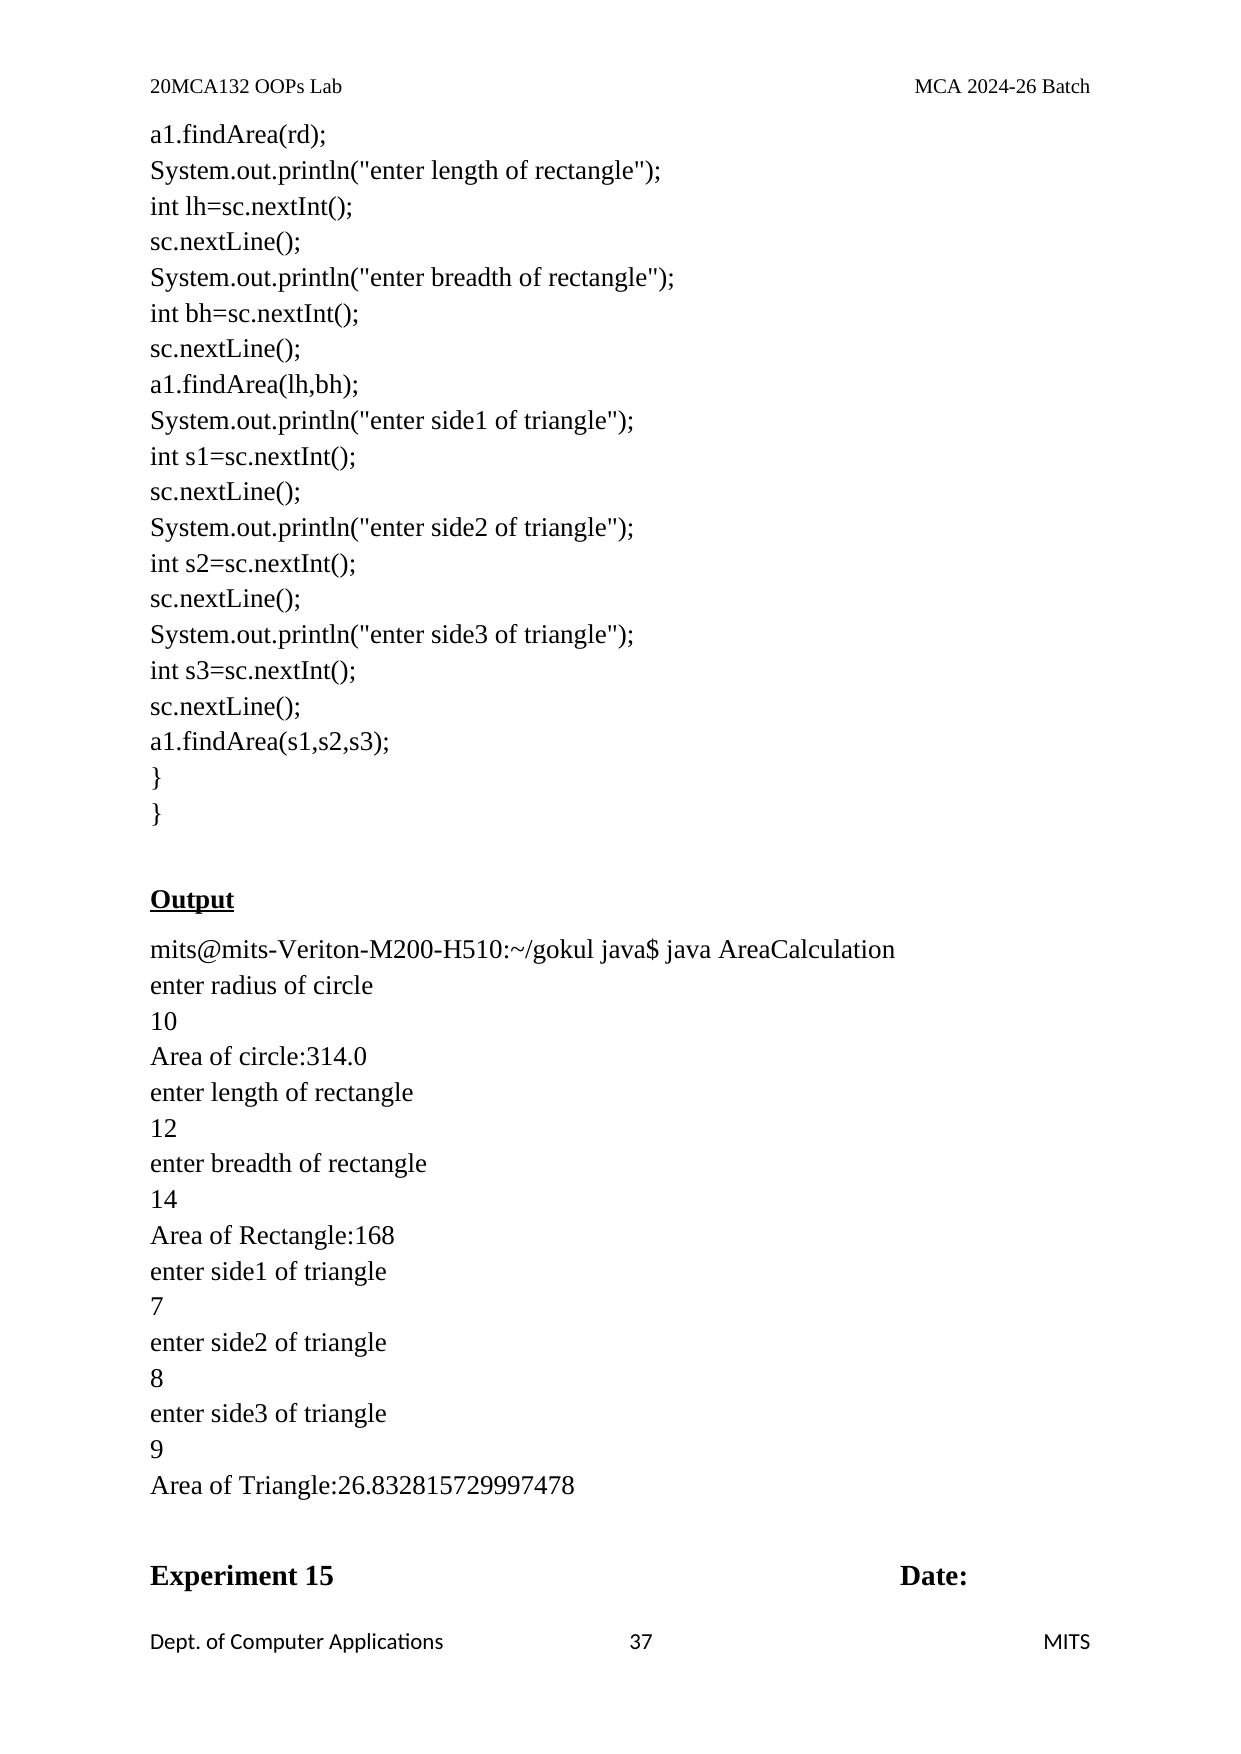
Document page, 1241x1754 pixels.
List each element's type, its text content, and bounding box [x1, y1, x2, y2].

text int s1=sc.nextInt(); [150, 440, 1107, 471]
text Area of Rectangle:168 [150, 1219, 1107, 1250]
text int s3=sc.nextInt(); [150, 654, 1107, 685]
text enter side2 of triangle [150, 1326, 1107, 1357]
text enter side3 of triangle [150, 1398, 1107, 1429]
text 8 [150, 1362, 1107, 1393]
text int bh=sc.nextInt(); [150, 297, 1107, 328]
text Output [150, 883, 1107, 914]
text } [150, 797, 1107, 828]
text System.out.println("enter side3 of triangle"); [150, 618, 1107, 649]
text System.out.println("enter breadth of rectangle"); [150, 261, 1107, 292]
text a1.findArea(s1,s2,s3); [150, 726, 1107, 757]
text System.out.println("enter side2 of triangle"); [150, 511, 1107, 542]
text sc.nextLine(); [150, 475, 1107, 507]
text mits@mits-Veriton-M200-H510:~/gokul java$ java AreaCalculation [150, 933, 1107, 964]
text } [150, 761, 1107, 792]
text enter radius of circle [150, 969, 1107, 1000]
text Area of Triangle:26.832815729997478 [150, 1469, 1107, 1500]
text enter side1 of triangle [150, 1255, 1107, 1286]
text System.out.println("enter length of rectangle"); [150, 154, 1107, 185]
text 12 [150, 1112, 1107, 1143]
text int lh=sc.nextInt(); [150, 189, 1107, 221]
text 14 [150, 1183, 1107, 1214]
text sc.nextLine(); [150, 690, 1107, 721]
text enter breadth of rectangle [150, 1147, 1107, 1179]
text sc.nextLine(); [150, 332, 1107, 364]
text int s2=sc.nextInt(); [150, 547, 1107, 578]
text 10 [150, 1004, 1107, 1036]
text sc.nextLine(); [150, 583, 1107, 614]
text Area of circle:314.0 [150, 1040, 1107, 1071]
text sc.nextLine(); [150, 225, 1107, 256]
text 7 [150, 1290, 1107, 1322]
text enter length of rectangle [150, 1076, 1107, 1107]
text a1.findArea(lh,bh); [150, 368, 1107, 399]
text 9 [150, 1433, 1107, 1464]
text a1.findArea(rd); [150, 118, 1107, 149]
text System.out.println("enter side1 of triangle"); [150, 404, 1107, 435]
text Experiment 15 Date: [150, 1558, 1107, 1591]
